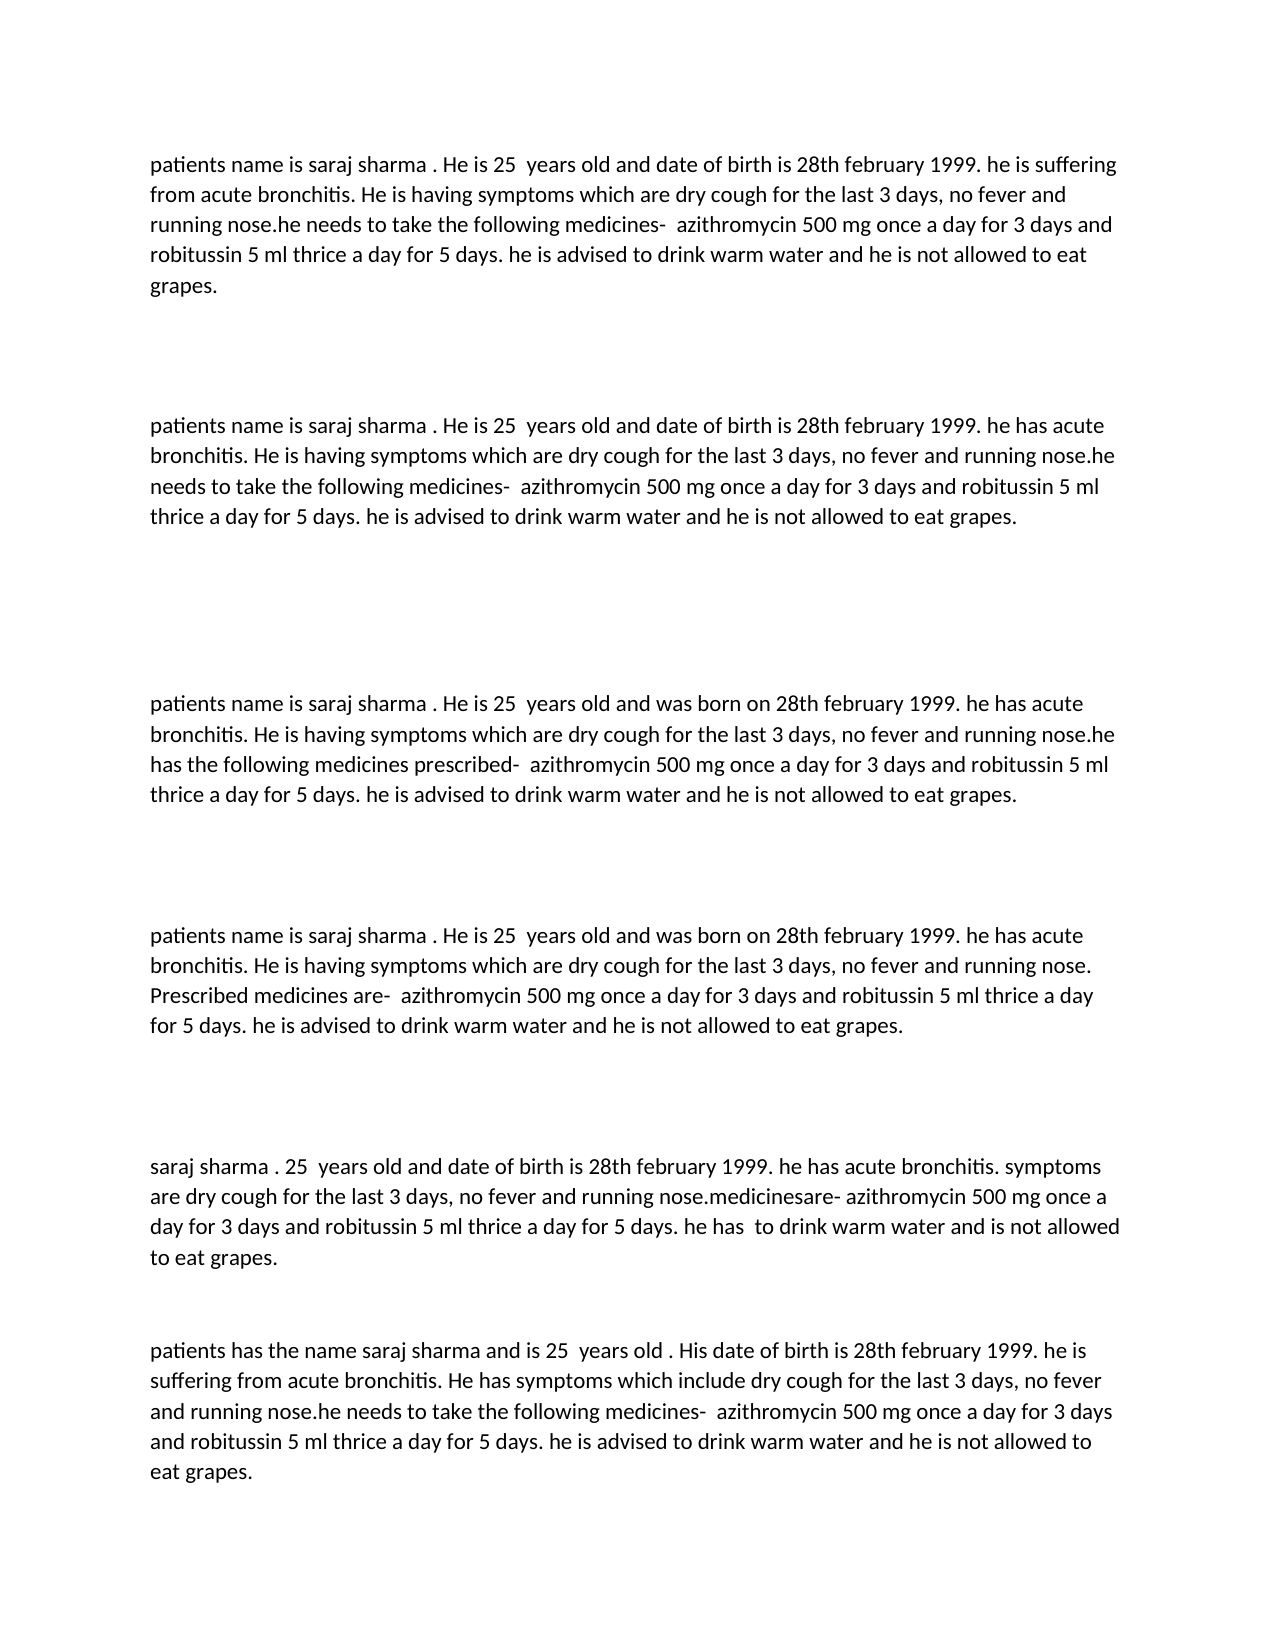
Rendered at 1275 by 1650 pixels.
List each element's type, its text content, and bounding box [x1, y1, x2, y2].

text saraj sharma . 25 years old and date of birth is 28th february 1999. he has acute bronchitis. symptoms are dry cough for the last 3 days, no fever and running nose.medicinesare- azithromycin 500 mg once a day for 3 days and robitussin 5 ml thrice a day for 5 days. he has to drink warm water and is not allowed to eat grapes. [150, 1152, 1125, 1271]
text patients name is saraj sharma . He is 25 years old and was born on 28th february 1999. he has acute bronchitis. He is having symptoms which are dry cough for the last 3 days, no fever and running nose.he has the following medicines prescribed- azithromycin 500 mg once a day for 3 days and robitussin 5 ml thrice a day for 5 days. he is advised to drink warm water and he is not allowed to eat grapes. [150, 689, 1125, 808]
text patients has the name saraj sharma and is 25 years old . His date of birth is 28th february 1999. he is suffering from acute bronchitis. He has symptoms which include dry cough for the last 3 days, no fever and running nose.he needs to take the following medicines- azithromycin 500 mg once a day for 3 days and robitussin 5 ml thrice a day for 5 days. he is advised to drink warm water and he is not allowed to eat grapes. [150, 1336, 1125, 1485]
text patients name is saraj sharma . He is 25 years old and date of birth is 28th february 1999. he has acute bronchitis. He is having symptoms which are dry cough for the last 3 days, no fever and running nose.he needs to take the following medicines- azithromycin 500 mg once a day for 3 days and robitussin 5 ml thrice a day for 5 days. he is advised to drink warm water and he is not allowed to eat grapes. [150, 411, 1125, 530]
text patients name is saraj sharma . He is 25 years old and date of birth is 28th february 1999. he is suffering from acute bronchitis. He is having symptoms which are dry cough for the last 3 days, no fever and running nose.he needs to take the following medicines- azithromycin 500 mg once a day for 3 days and robitussin 5 ml thrice a day for 5 days. he is advised to drink warm water and he is not allowed to eat grapes. [150, 150, 1125, 299]
text patients name is saraj sharma . He is 25 years old and was born on 28th february 1999. he has acute bronchitis. He is having symptoms which are dry cough for the last 3 days, no fever and running nose. Prescribed medicines are- azithromycin 500 mg once a day for 3 days and robitussin 5 ml thrice a day for 5 days. he is advised to drink warm water and he is not allowed to eat grapes. [150, 921, 1125, 1039]
